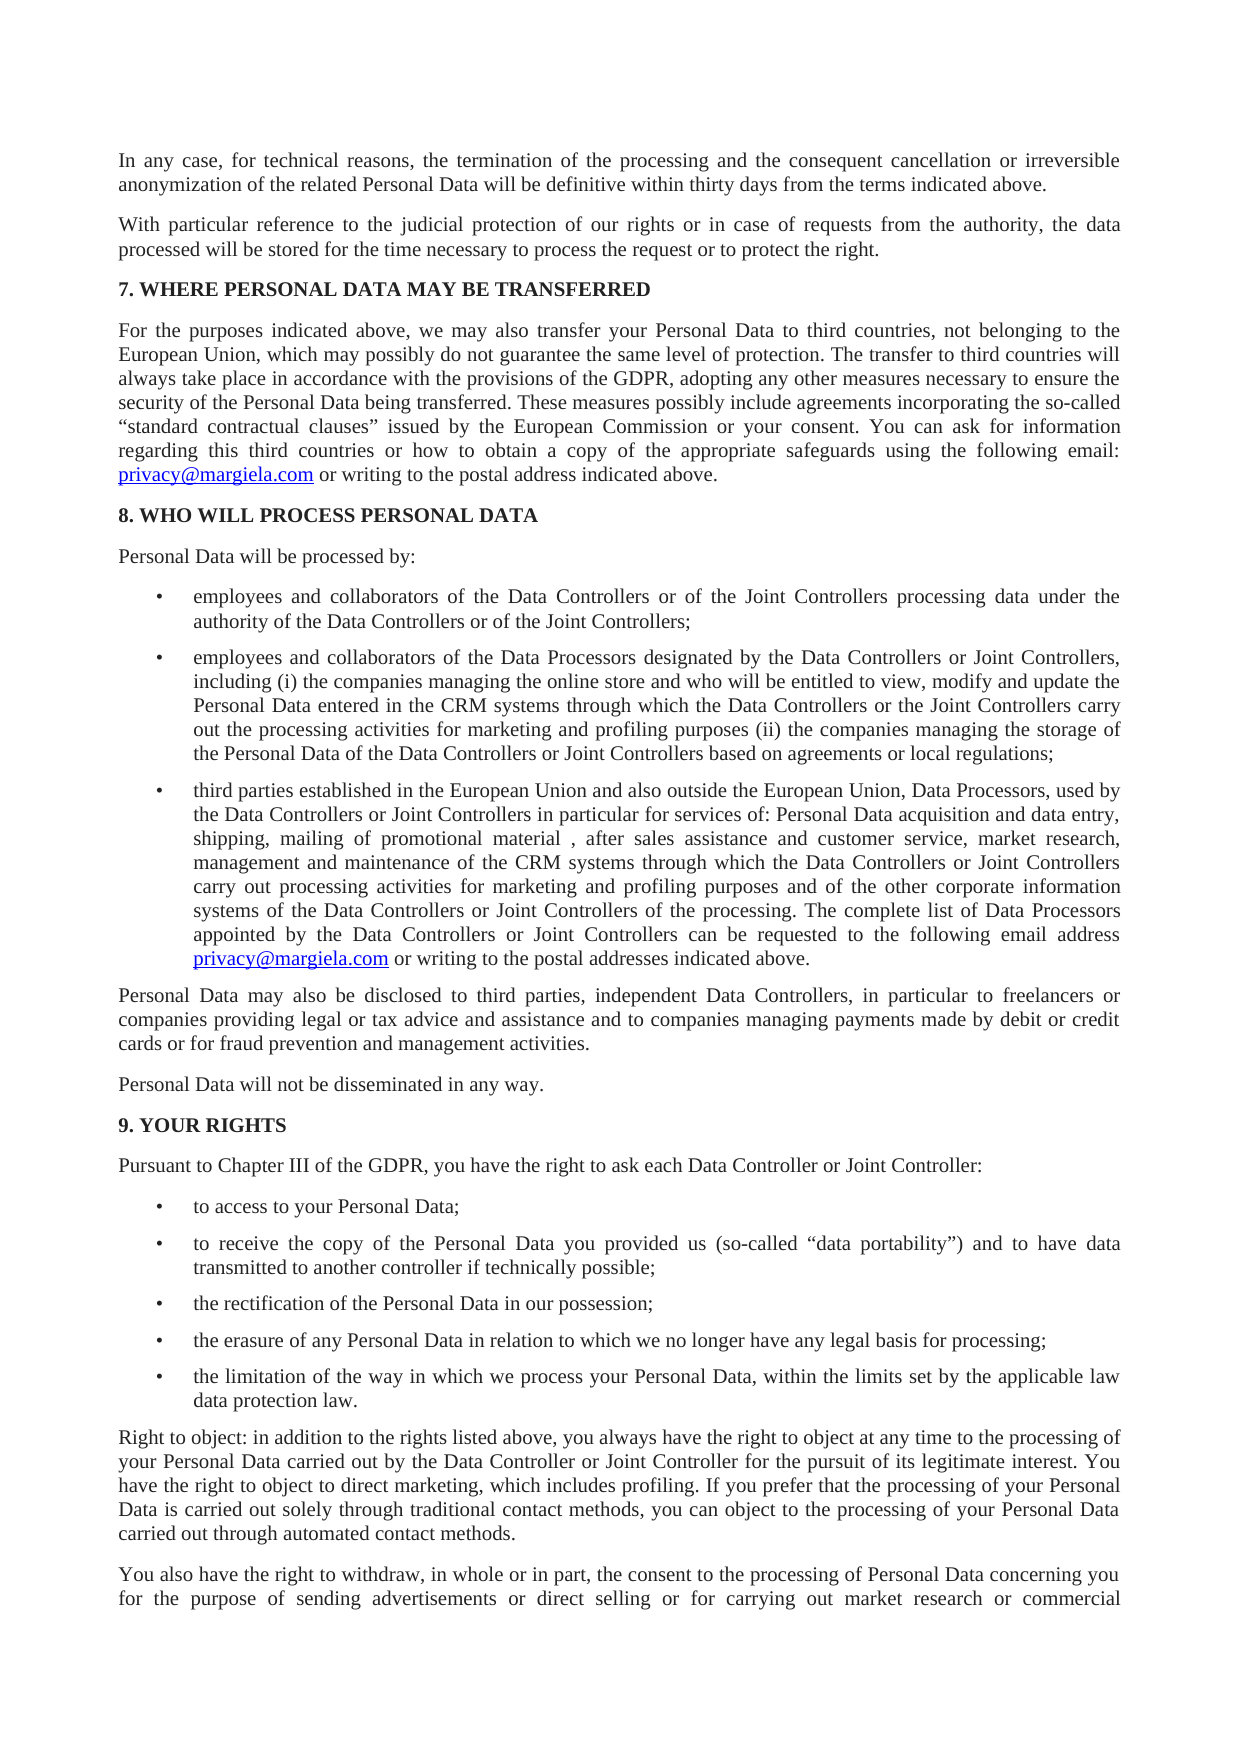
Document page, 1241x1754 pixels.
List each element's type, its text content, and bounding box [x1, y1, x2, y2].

text 8. WHO WILL PROCESS PERSONAL DATA [118, 503, 1122, 527]
list the limitation of the way in which we process your Personal Data, within the limits set by the applicable law data protection law. [156, 1364, 1122, 1412]
list to receive the copy of the Personal Data you provided us (so-called “data portability”) and to have data transmitted to another controller if technically possible; [156, 1231, 1122, 1279]
text 9. YOUR RIGHTS [118, 1112, 1122, 1137]
text Personal Data may also be disclosed to third parties, independent Data Controllers, in particular to freelancers or companies providing legal or tax advice and assistance and to companies managing payments made by debit or credit cards or for fraud prevention and management activities. [118, 983, 1122, 1055]
text 7. WHERE PERSONAL DATA MAY BE TRANSFERRED [118, 277, 1122, 301]
list employees and collaborators of the Data Controllers or of the Joint Controllers processing data under the authority of the Data Controllers or of the Joint Controllers; [156, 584, 1122, 633]
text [118, 1562, 1122, 1610]
list to access to your Personal Data; [156, 1194, 1122, 1218]
list the erasure of any Personal Data in relation to which we no longer have any legal basis for processing; [156, 1328, 1122, 1352]
text Personal Data will not be disseminated in any way. [118, 1072, 1122, 1096]
list employees and collaborators of the Data Processors designated by the Data Controllers or Joint Controllers, including (i) the companies managing the online store and who will be entitled to view, modify and update the Personal Data entered in the CRM systems through which the Data Controllers or the Joint Controllers carry out the processing activities for marketing and profiling purposes (ii) the companies managing the storage of the Personal Data of the Data Controllers or Joint Controllers based on agreements or local regulations; [156, 645, 1122, 765]
text Right to object: in addition to the rights listed above, you always have the right to object at any time to the processing of your Personal Data carried out by the Data Controller or Joint Controller for the pursuit of its legitimate interest. You have the right to object to direct marketing, which includes profiling. If you prefer that the processing of your Personal Data is carried out solely through traditional contact methods, you can object to the processing of your Personal Data carried out through automated contact methods. [118, 1425, 1122, 1545]
text With particular reference to the judicial protection of our rights or in case of requests from the authority, the data processed will be stored for the time necessary to process the request or to protect the right. [118, 212, 1122, 261]
text Personal Data will be processed by: [118, 544, 1122, 568]
text In any case, for technical reasons, the termination of the processing and the consequent cancellation or irreversible anonymization of the related Personal Data will be definitive within thirty days from the terms indicated above. [118, 148, 1122, 196]
text Pursuant to Chapter III of the GDPR, you have the right to ask each Data Controller or Joint Controller: [118, 1153, 1122, 1177]
list the rectification of the Personal Data in our possession; [156, 1291, 1122, 1315]
text For the purposes indicated above, we may also transfer your Personal Data to third countries, not belonging to the European Union, which may possibly do not guarantee the same level of protection. The transfer to third countries will always take place in accordance with the provisions of the GDPR, adopting any other measures necessary to ensure the security of the Personal Data being transferred. These measures possibly include agreements incorporating the so-called “standard contractual clauses” issued by the European Commission or your consent. You can ask for information regarding this third countries or how to obtain a copy of the appropriate safeguards using the following email: privacy@margiela.com or writing to the postal address indicated above. [118, 318, 1122, 486]
list third parties established in the European Union and also outside the European Union, Data Processors, used by the Data Controllers or Joint Controllers in particular for services of: Personal Data acquisition and data entry, shipping, mailing of promotional material , after sales assistance and customer service, market research, management and maintenance of the CRM systems through which the Data Controllers or Joint Controllers carry out processing activities for marketing and profiling purposes and of the other corporate information systems of the Data Controllers or Joint Controllers of the processing. The complete list of Data Processors appointed by the Data Controllers or Joint Controllers can be requested to the following email address privacy@margiela.com or writing to the postal addresses indicated above. [156, 778, 1122, 970]
